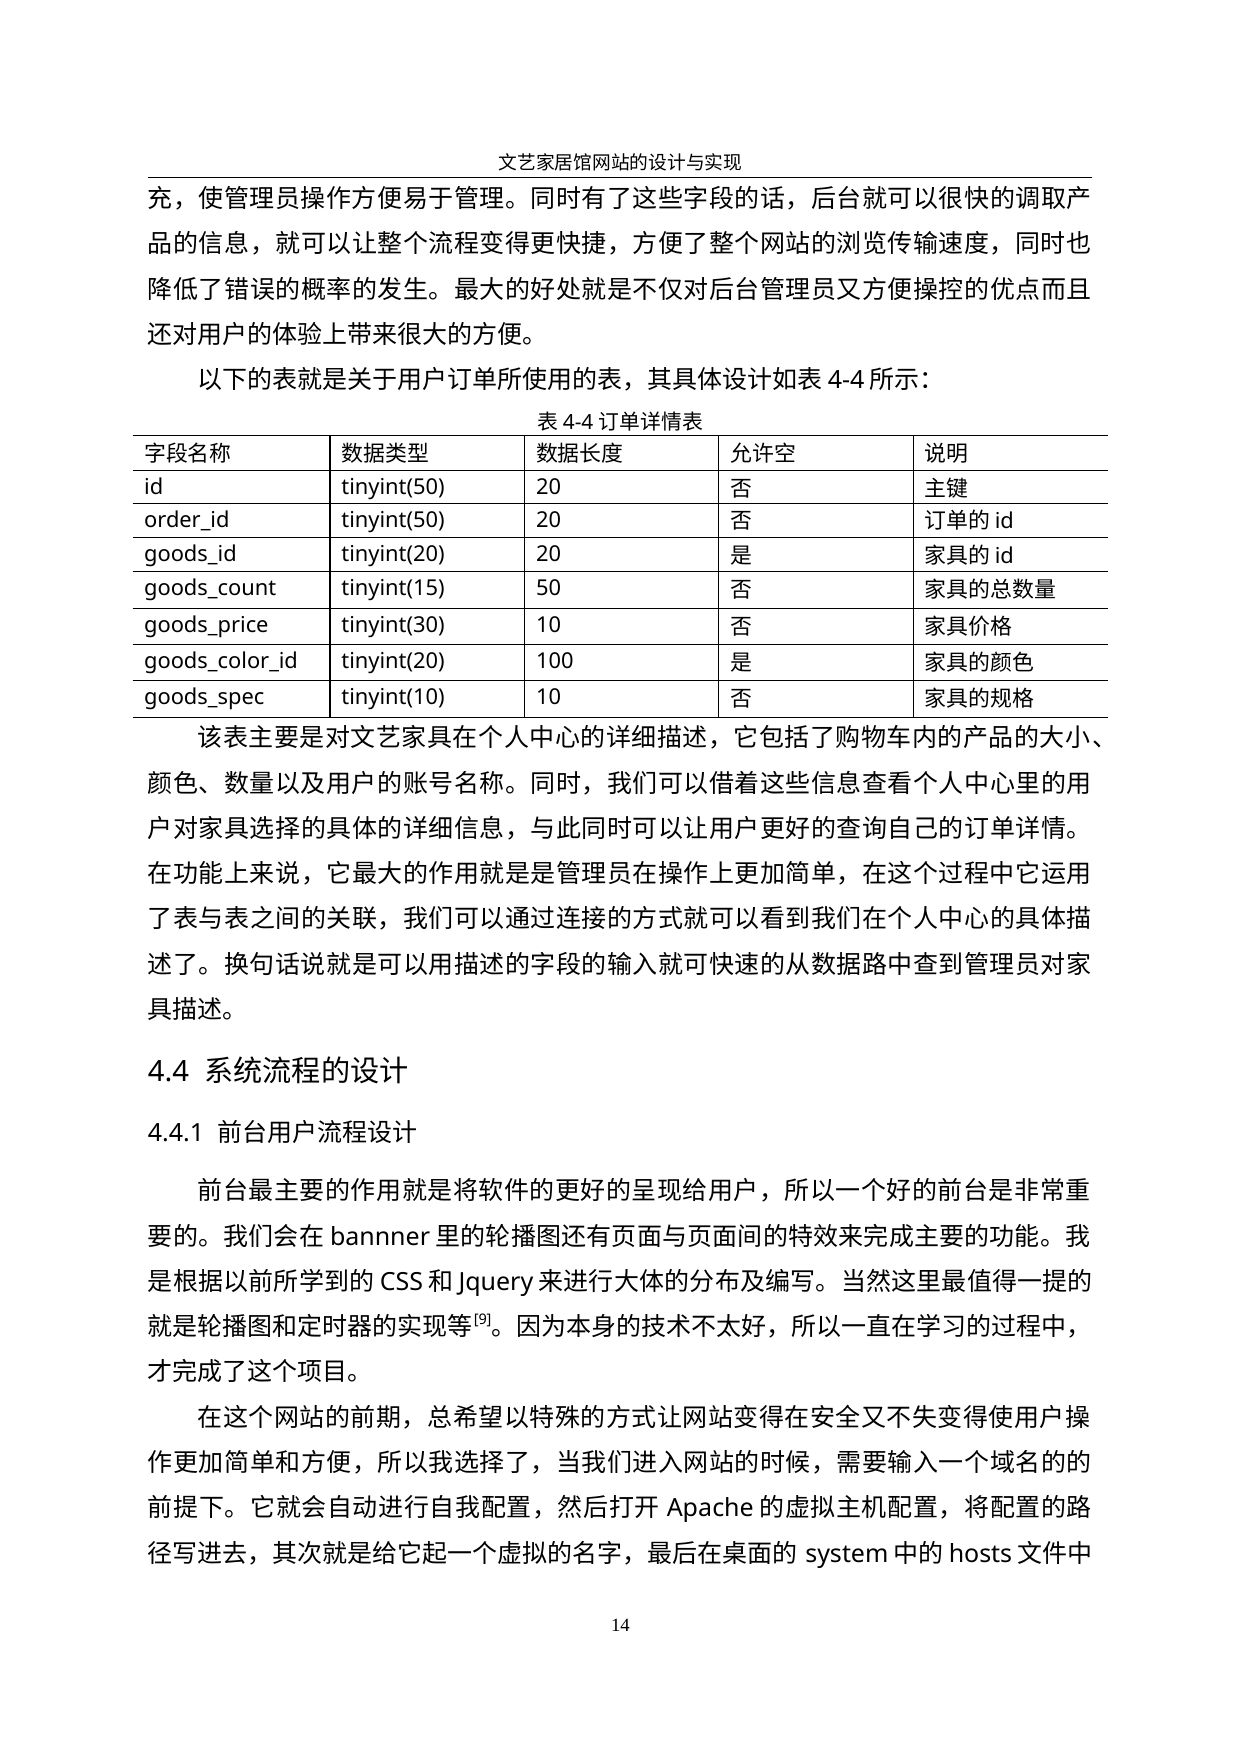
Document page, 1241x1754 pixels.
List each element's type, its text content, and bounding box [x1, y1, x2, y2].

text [148, 178, 1092, 351]
table_header 允许空 [719, 436, 913, 470]
table_cell 10 [525, 609, 718, 644]
table_cell 家具的id [914, 538, 1108, 571]
table_cell 家具的颜色 [914, 645, 1108, 680]
table_cell tinyint(15) [331, 572, 524, 608]
table_cell 家具价格 [914, 609, 1108, 644]
table_cell 20 [525, 504, 718, 537]
table_cell goods_color_id [133, 645, 329, 680]
table_cell goods_id [133, 538, 329, 571]
table_cell 20 [525, 471, 718, 502]
table_cell tinyint(50) [331, 471, 524, 502]
table_cell 否 [719, 609, 913, 644]
table_cell 50 [525, 572, 718, 608]
subtitle 前台用户流程设计 [148, 1113, 1092, 1149]
table_cell 订单的id [914, 504, 1108, 537]
table_cell 10 [525, 681, 718, 717]
table_cell 主键 [914, 471, 1108, 502]
table_cell tinyint(10) [331, 681, 524, 717]
table_cell id [133, 471, 329, 502]
table_cell 家具的规格 [914, 681, 1108, 717]
table_cell goods_price [133, 609, 329, 644]
table_cell 否 [719, 504, 913, 537]
text 表4-4 订单详情表 [148, 405, 1092, 435]
text 该表主要是对文艺家具在个人中心的详细描述，它包括了购物车内的产品的大小、颜色、数量以及用户的账号名称。同时，我们可以借着这些信息查看个人中心里的用户对家具选择的具体的详细信息，与此同时可以让用户更好的查询自己的订单详情。在功能上来说，它最大的作用就是是管理员在操作上更加简单，在这个过程中它运用了表与表之间的关联，我们可以通过连接的方式就可以看到我们在个人中心的具体描述了。换句话说就是可以用描述的字段的输入就可快速的从数据路中查到管理员对家具描述。 [148, 718, 1092, 1026]
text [148, 1397, 1092, 1569]
table_header 数据类型 [331, 436, 524, 470]
table_cell 否 [719, 681, 913, 717]
table_cell 否 [719, 572, 913, 608]
table_cell 是 [719, 645, 913, 680]
table_cell 100 [525, 645, 718, 680]
table_cell goods_count [133, 572, 329, 608]
table_cell 20 [525, 538, 718, 571]
text 以下的表就是关于用户订单所使用的表，其具体设计如表4-4所示： [148, 360, 1092, 396]
table_cell tinyint(50) [331, 504, 524, 537]
table_cell goods_spec [133, 681, 329, 717]
table_header 字段名称 [133, 436, 329, 470]
table_header 说明 [914, 436, 1108, 470]
table_header 数据长度 [525, 436, 718, 470]
table_cell 是 [719, 538, 913, 571]
table_cell 否 [719, 471, 913, 502]
table_cell tinyint(20) [331, 538, 524, 571]
table_cell 家具的总数量 [914, 572, 1108, 608]
table_cell tinyint(30) [331, 609, 524, 644]
table_cell order_id [133, 504, 329, 537]
table_cell tinyint(20) [331, 645, 524, 680]
subtitle 系统流程的设计 [148, 1047, 1092, 1090]
text 前台最主要的作用就是将软件的更好的呈现给用户，所以一个好的前台是非常重要的。我们会在bannner里的轮播图还有页面与页面间的特效来完成主要的功能。我是根据以前所学到的CSS和Jquery来进行大体的分布及编写。当然这里最值得一提的就是轮播图和定时器的实现等[9]。因为本身的技术不太好，所以一直在学习的过程中，才完成了这个项目。 [148, 1171, 1092, 1388]
